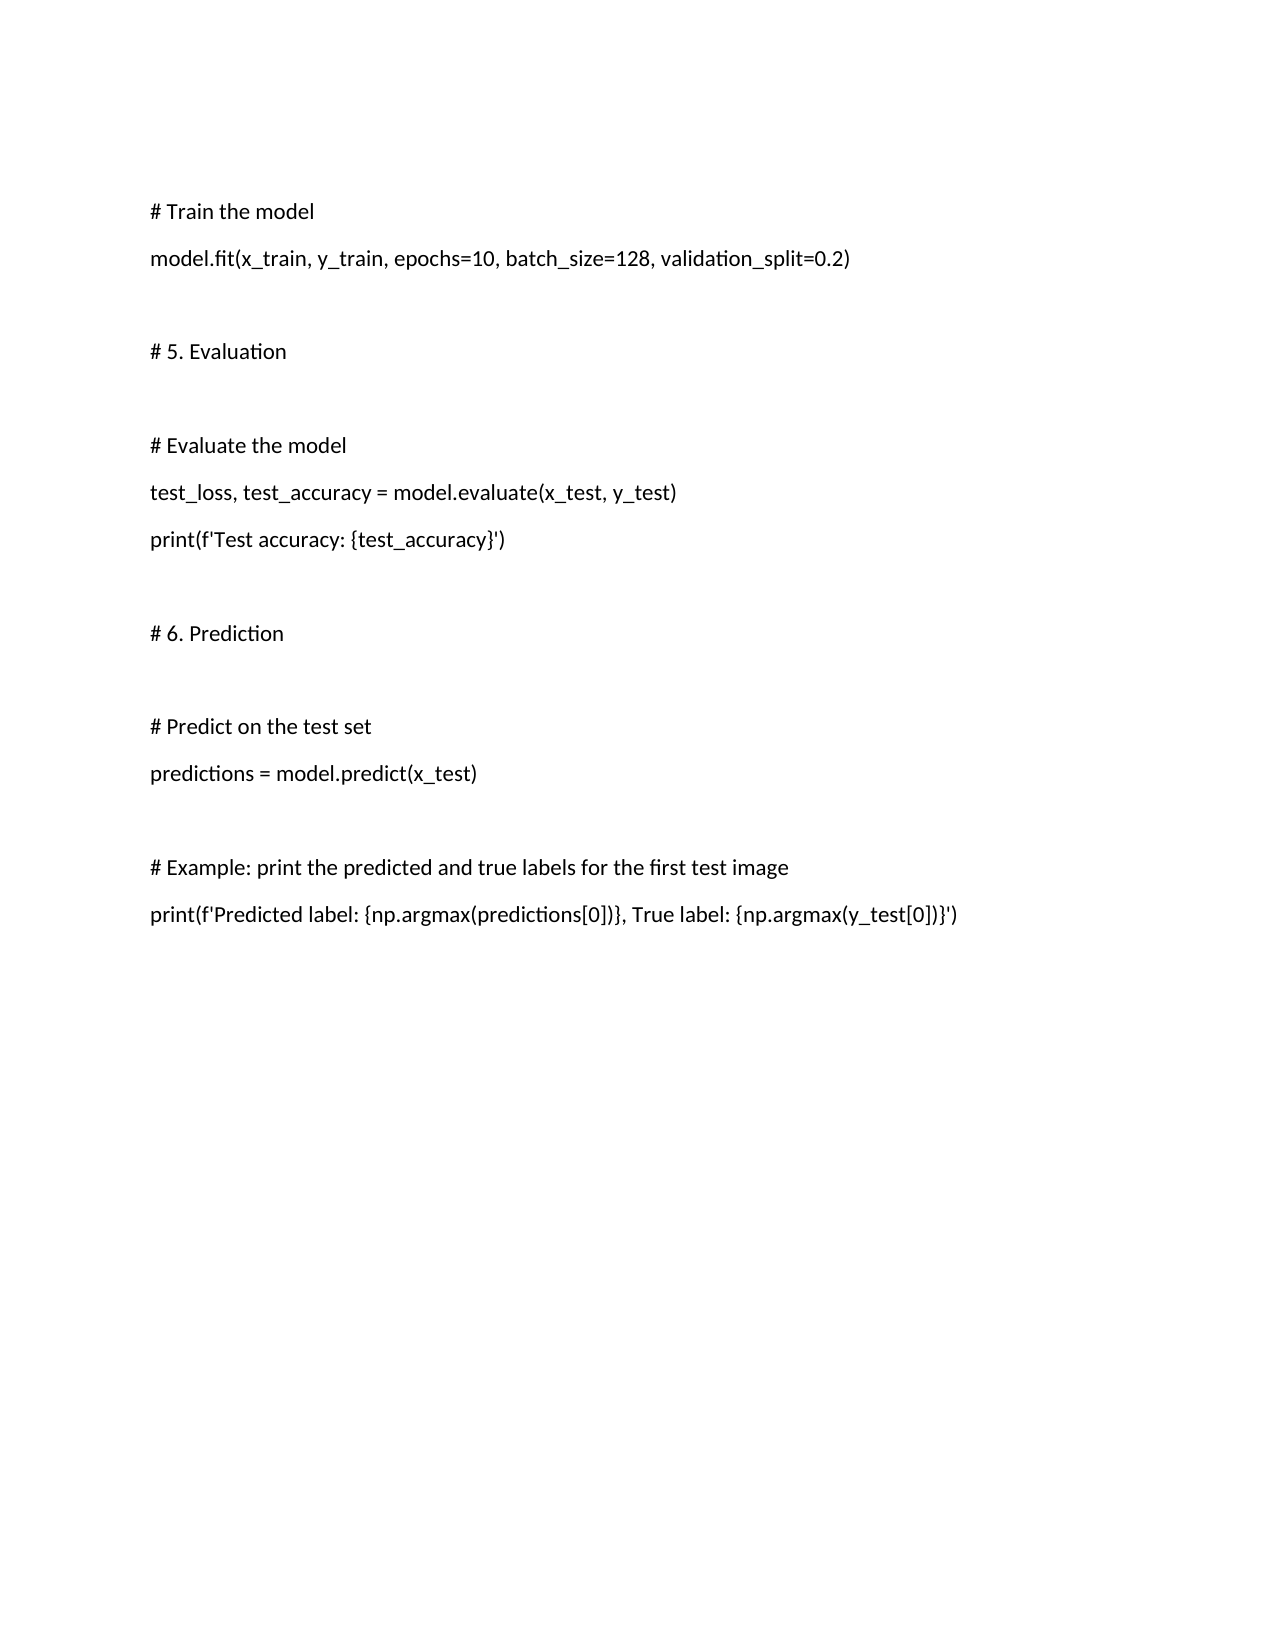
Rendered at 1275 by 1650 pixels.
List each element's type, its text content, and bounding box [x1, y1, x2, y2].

text print(f'Test accuracy: {test_accuracy}') [150, 525, 1125, 553]
text print(f'Predicted label: {np.argmax(predictions[0])}, True label: {np.argmax(y_test[0])}') [150, 900, 1125, 928]
text # Train the model [150, 197, 1125, 225]
text # Evaluate the model [150, 431, 1125, 459]
text test_loss, test_accuracy = model.evaluate(x_test, y_test) [150, 478, 1125, 506]
text # Example: print the predicted and true labels for the first test image [150, 853, 1125, 881]
text # 5. Evaluation [150, 337, 1125, 366]
text model.fit(x_train, y_train, epochs=10, batch_size=128, validation_split=0.2) [150, 244, 1125, 272]
text predictions = model.predict(x_test) [150, 759, 1125, 787]
text # 6. Prediction [150, 619, 1125, 647]
text # Predict on the test set [150, 712, 1125, 741]
